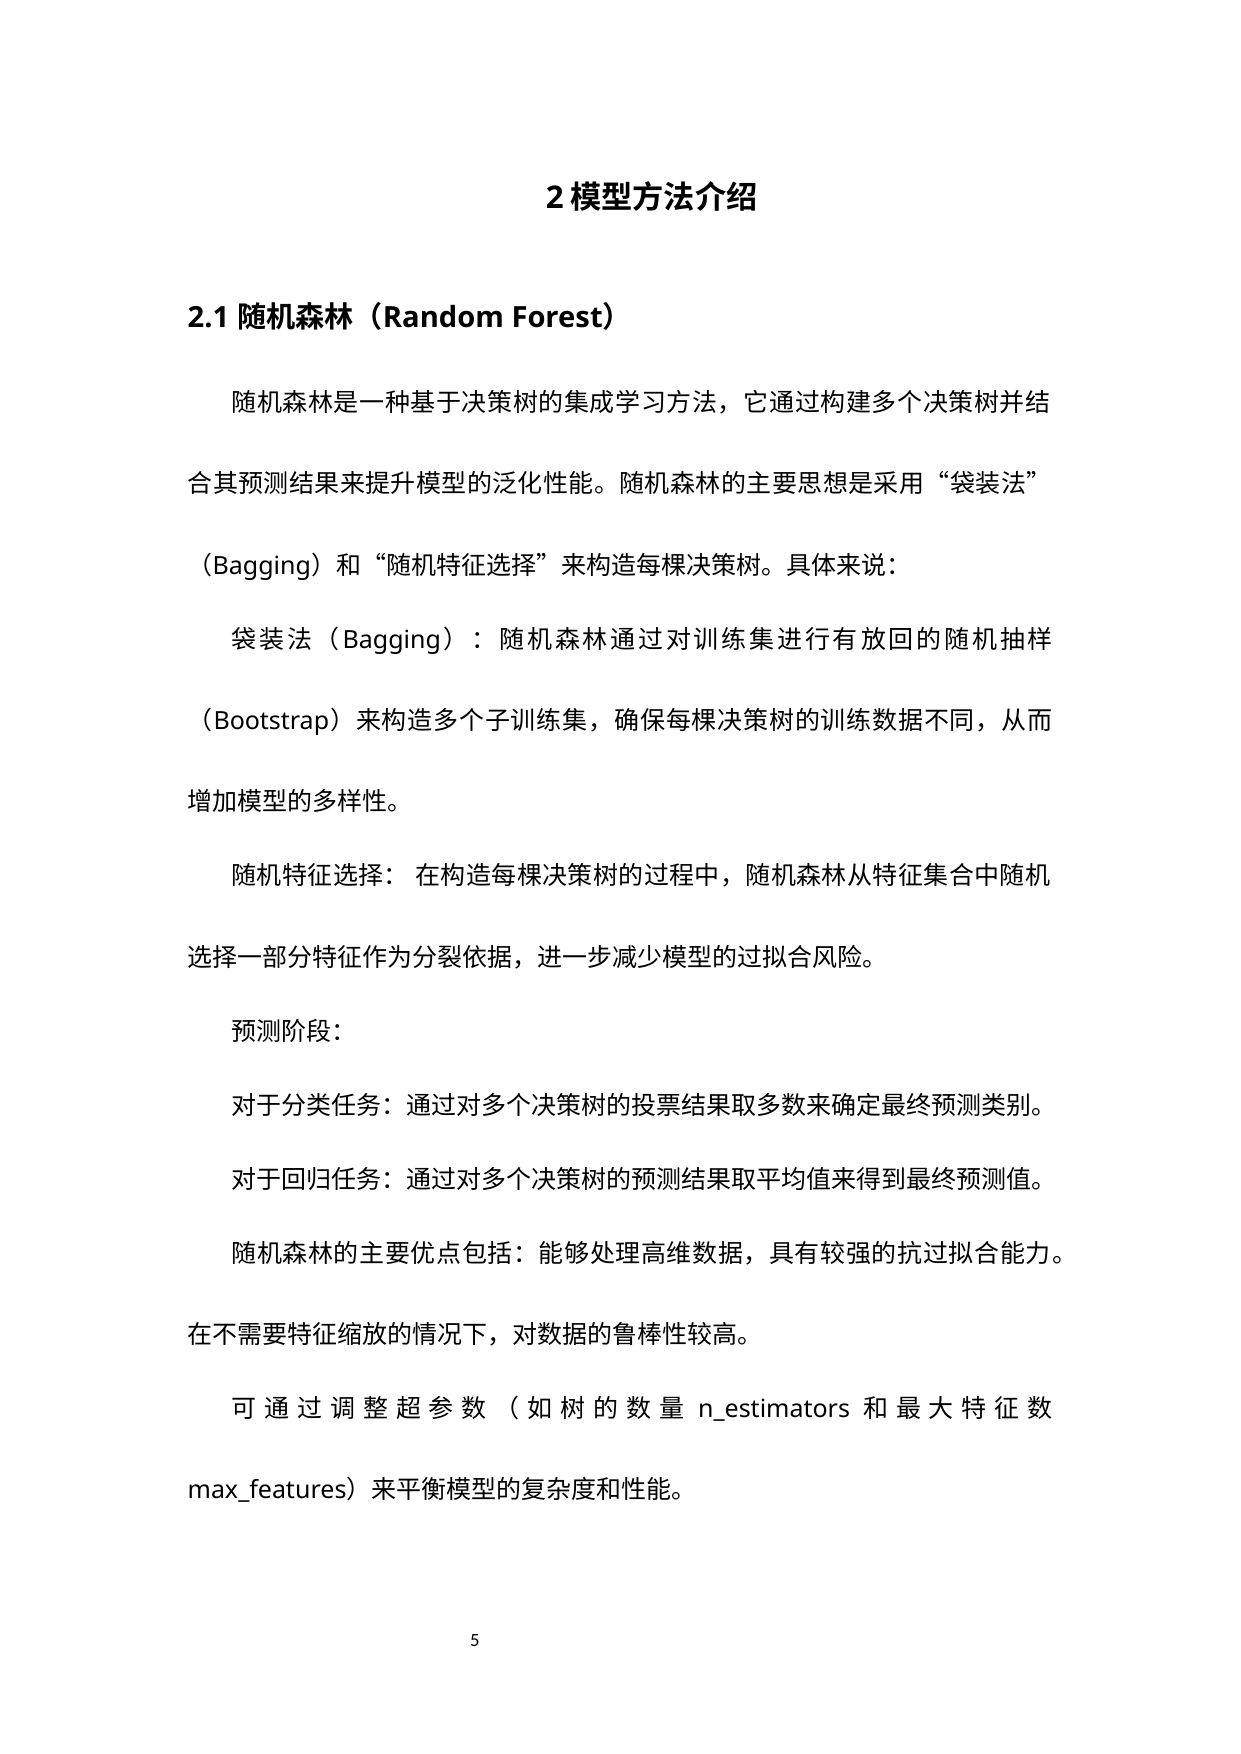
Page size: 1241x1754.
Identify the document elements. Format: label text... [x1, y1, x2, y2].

text 2.1 随机森林（Random Forest） [187, 282, 1053, 347]
text 预测阶段： [187, 997, 1053, 1062]
text 随机森林是一种基于决策树的集成学习方法，它通过构建多个决策树并结合其预测结果来提升模型的泛化性能。随机森林的主要思想是采用“袋装法”（Bagging）和“随机特征选择”来构造每棵决策树。具体来说： [187, 368, 1053, 596]
text 随机森林的主要优点包括：能够处理高维数据，具有较强的抗过拟合能力。在不需要特征缩放的情况下，对数据的鲁棒性较高。 [187, 1219, 1053, 1365]
text 对于分类任务：通过对多个决策树的投票结果取多数来确定最终预测类别。 [187, 1071, 1053, 1136]
text 可通过调整超参数（如树的数量n_estimators和最大特征数 max_features）来平衡模型的复杂度和性能。 [187, 1374, 1053, 1521]
text 2模型方法介绍 [187, 162, 1053, 227]
text 袋装法（Bagging）：随机森林通过对训练集进行有放回的随机抽样（Bootstrap）来构造多个子训练集，确保每棵决策树的训练数据不同，从而增加模型的多样性。 [187, 605, 1053, 832]
text 随机特征选择： 在构造每棵决策树的过程中，随机森林从特征集合中随机选择一部分特征作为分裂依据，进一步减少模型的过拟合风险。 [187, 841, 1053, 988]
text 对于回归任务：通过对多个决策树的预测结果取平均值来得到最终预测值。 [187, 1145, 1053, 1210]
